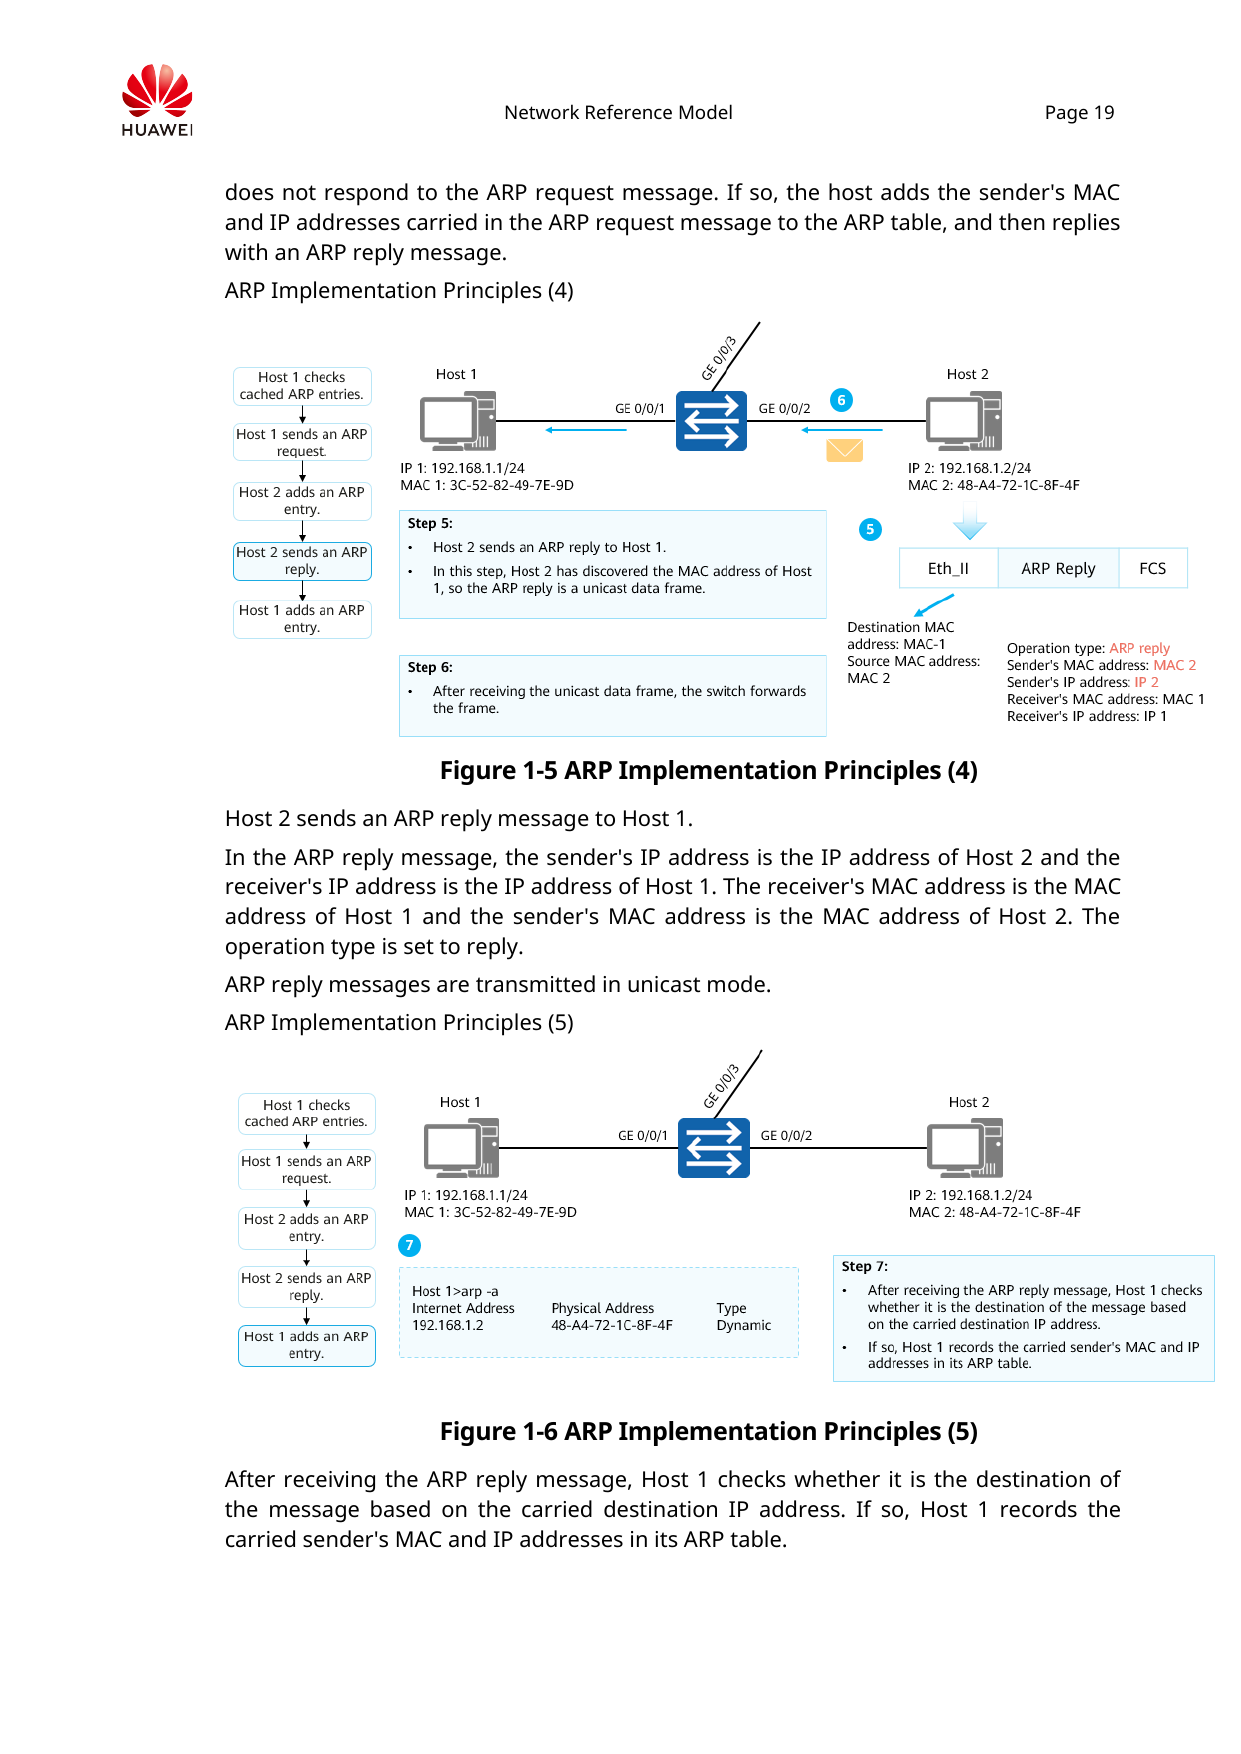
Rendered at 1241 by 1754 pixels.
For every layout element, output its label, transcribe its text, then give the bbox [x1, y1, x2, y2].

text ARP Implementation Principles (5) [224, 1007, 1122, 1037]
picture [122, 64, 193, 136]
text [224, 177, 1122, 267]
text ARP Implementation Principles (5) [295, 1414, 1122, 1448]
text After receiving the ARP reply message, Host 1 checks whether it is the destination of the message based on the carried destination IP address. If so, Host 1 records the carried sender's MAC and IP addresses in its ARP table. [224, 1464, 1122, 1554]
text ARP Implementation Principles (4) [224, 275, 1122, 305]
text ARP reply messages are transmitted in unicast mode. [224, 969, 1122, 999]
text Host 2 sends an ARP reply message to Host 1. [224, 803, 1122, 833]
text ARP Implementation Principles (4) [295, 753, 1122, 787]
text In the ARP reply message, the sender's IP address is the IP address of Host 2 and the receiver's IP address is the IP address of Host 1. The receiver's MAC address is the MAC address of Host 1 and the sender's MAC address is the MAC address of Host 2. The operation type is set to reply. [224, 841, 1122, 961]
